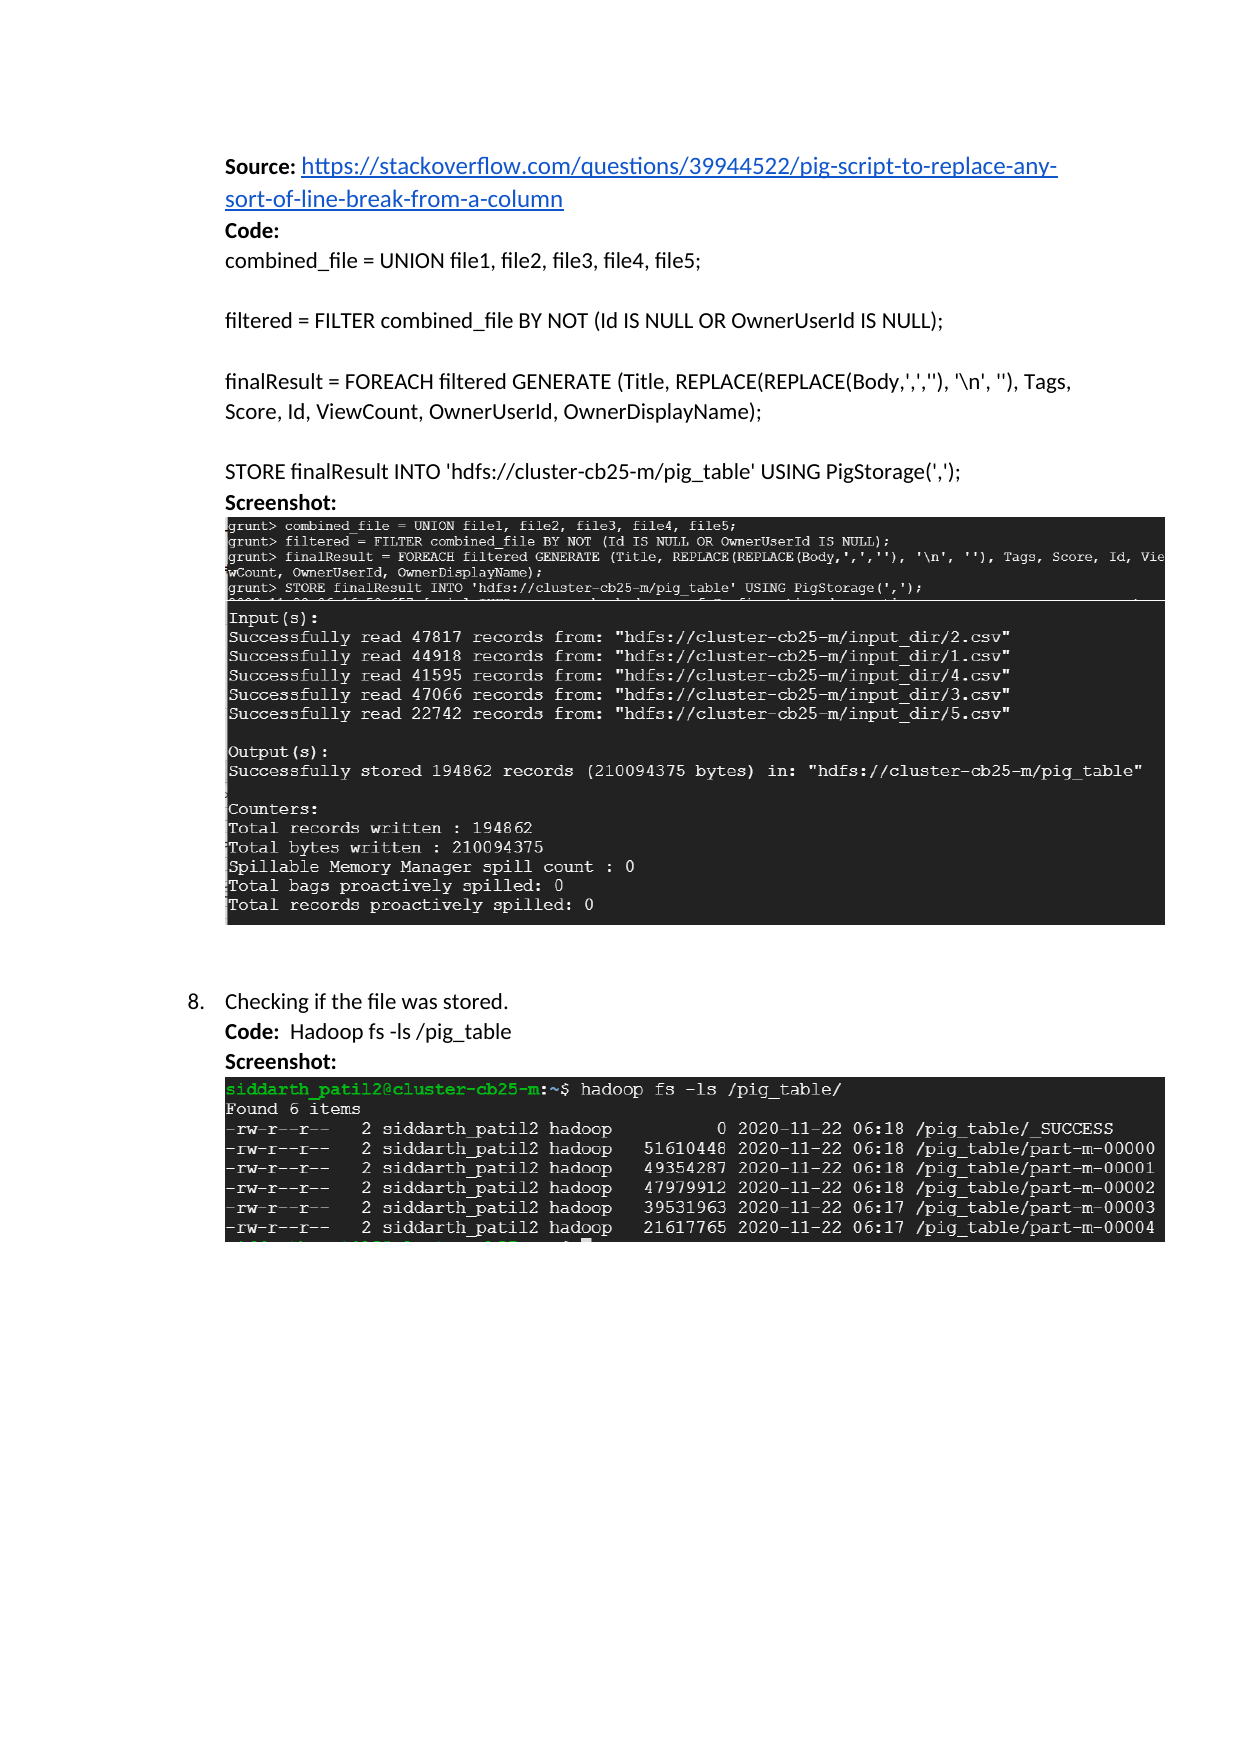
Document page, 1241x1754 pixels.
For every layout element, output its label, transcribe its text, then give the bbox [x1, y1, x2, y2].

list Checking if the file was stored. [187, 987, 1090, 1015]
picture [225, 1077, 1165, 1242]
picture [225, 601, 1165, 925]
list combined_file = UNION file1, file2, file3, file4, file5; [225, 246, 1090, 274]
list Screenshot: [225, 488, 1090, 516]
list finalResult = FOREACH filtered GENERATE (Title, REPLACE(REPLACE(Body,',',''), '\n', ''), Tags, Score, Id, ViewCount, OwnerUserId, OwnerDisplayName); [225, 367, 1090, 425]
list Source: https://stackoverflow.com/questions/39944522/pig-script-to-replace-any-sort-of-line-break-from-a-column [225, 150, 1090, 213]
list filtered = FILTER combined_file BY NOT (Id IS NULL OR OwnerUserId IS NULL); [225, 306, 1090, 334]
picture [225, 517, 1165, 600]
list Screenshot: [225, 1047, 1090, 1075]
list STORE finalResult INTO 'hdfs://cluster-cb25-m/pig_table' USING PigStorage(','); [225, 457, 1090, 486]
list Code: [225, 216, 1090, 244]
list Code: Hadoop fs -ls /pig_table [225, 1017, 1090, 1045]
